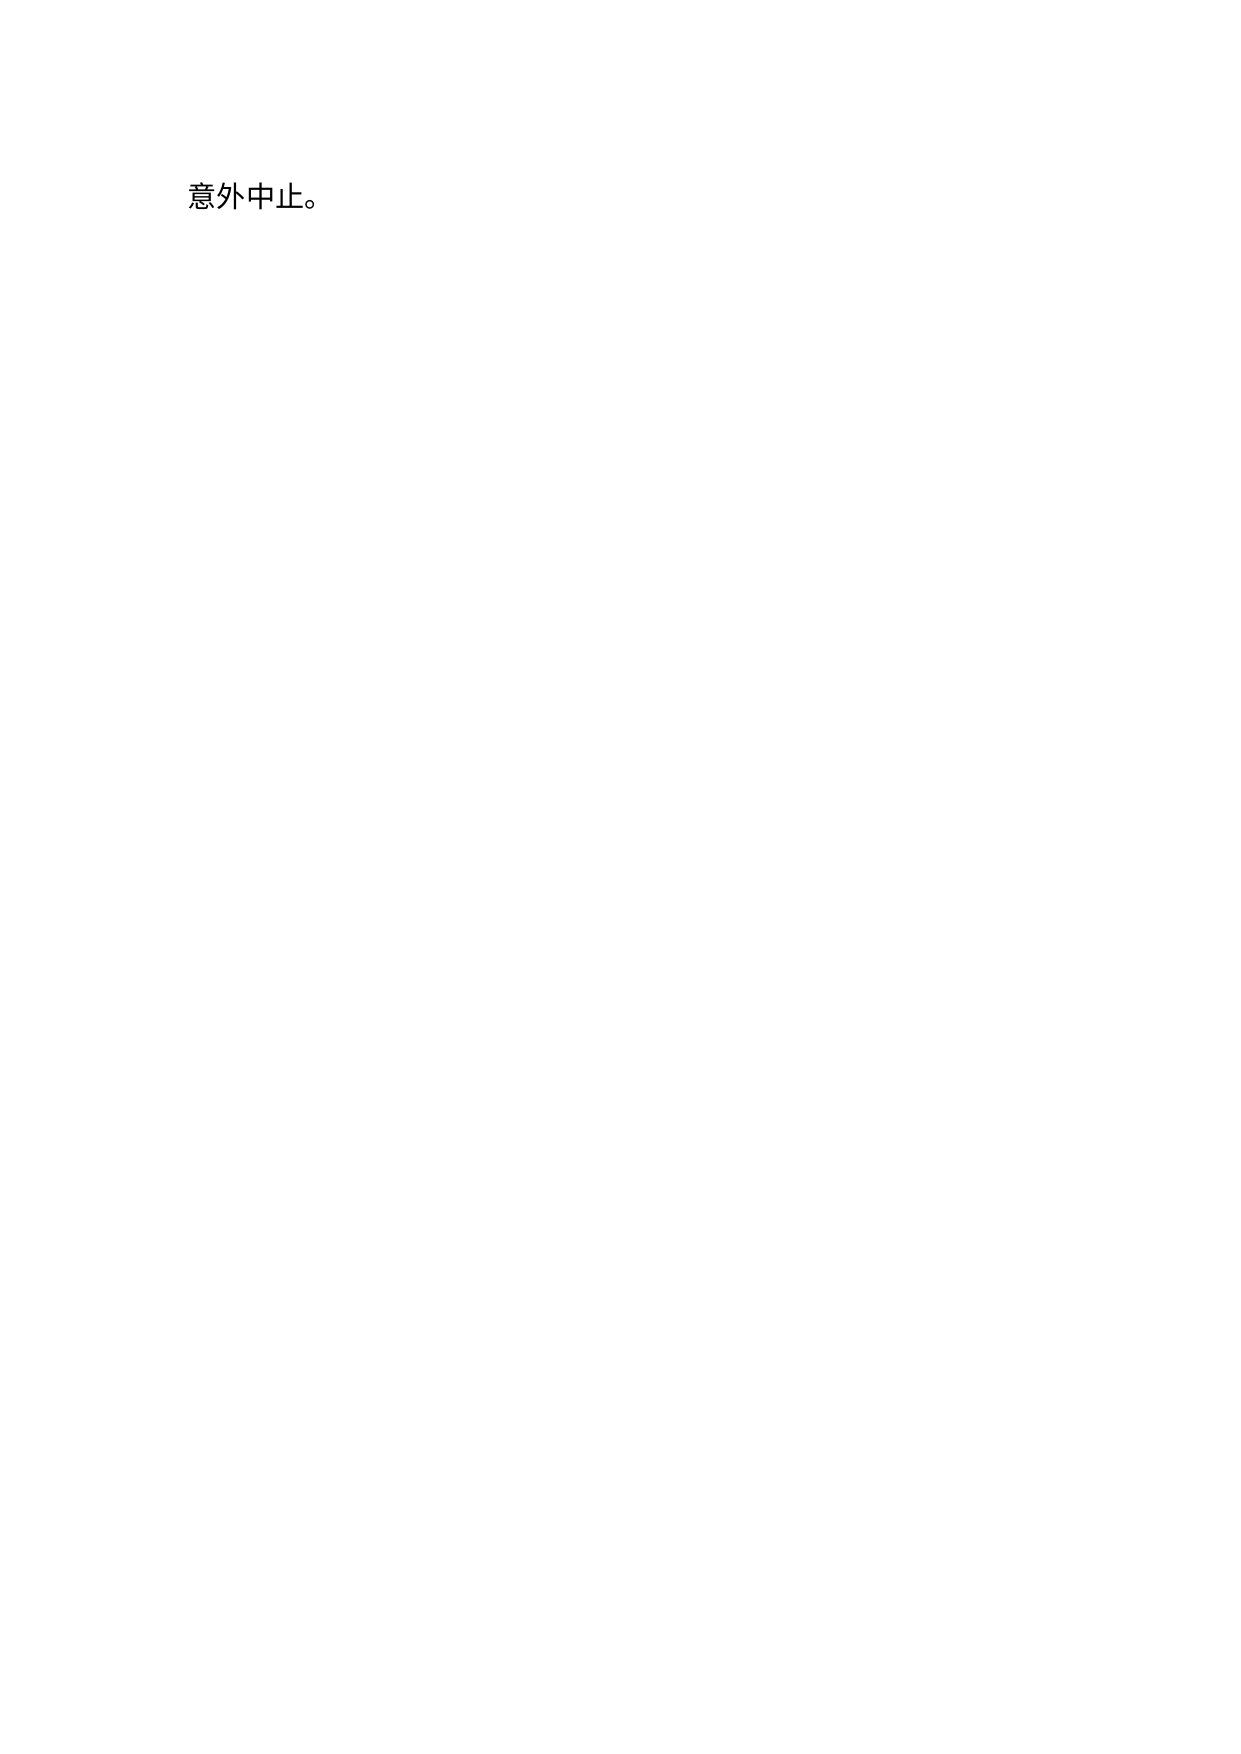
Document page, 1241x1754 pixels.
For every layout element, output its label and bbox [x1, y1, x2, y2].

text [187, 162, 1053, 227]
